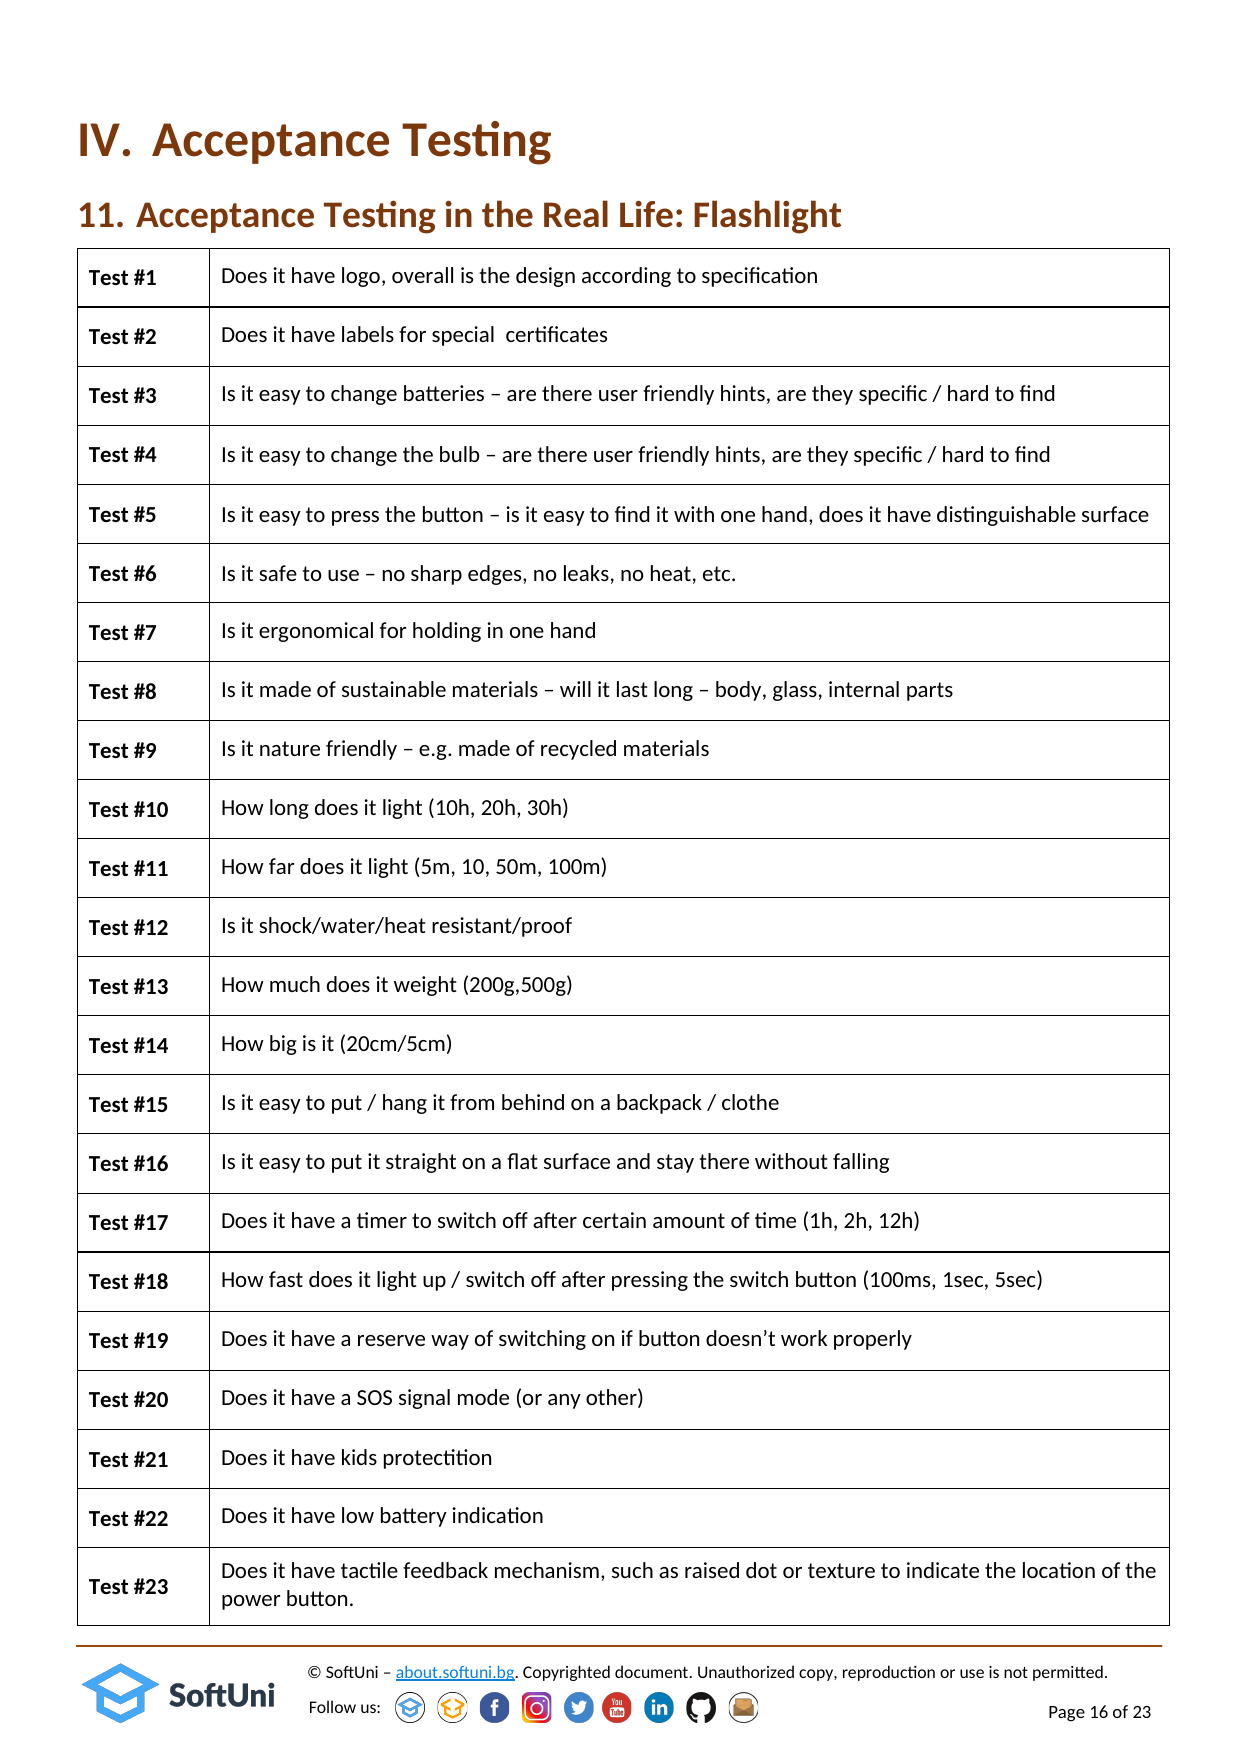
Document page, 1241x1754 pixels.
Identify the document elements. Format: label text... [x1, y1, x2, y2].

picture [395, 1692, 425, 1723]
table_cell Is it easy to press the button – is it easy to find it with one hand, does it have distinguishable surface [210, 485, 1169, 543]
table_cell How much does it weight (200g,500g) [210, 957, 1169, 1015]
table_cell Does it have tactile feedback mechanism, such as raised dot or texture to indicate the location of the power button. [210, 1548, 1169, 1625]
table_cell Test #15 [78, 1075, 209, 1133]
picture [522, 1692, 552, 1723]
table_cell Test #18 [78, 1253, 209, 1311]
picture [644, 1692, 653, 1701]
table_cell Is it easy to change the bulb – are there user friendly hints, are they specific / hard to find [210, 426, 1169, 484]
table_cell Test #2 [78, 308, 209, 366]
picture [479, 1692, 510, 1723]
table_cell Test #20 [78, 1371, 209, 1429]
table_cell Does it have a SOS signal mode (or any other) [210, 1371, 1169, 1429]
table_cell Is it easy to put / hang it from behind on a backpack / clothe [210, 1075, 1169, 1133]
picture [75, 1658, 281, 1729]
table_cell Is it easy to change batteries – are there user friendly hints, are they specific / hard to find [210, 367, 1169, 424]
table_cell How long does it light (10h, 20h, 30h) [210, 780, 1169, 838]
table_cell Is it made of sustainable materials – will it last long – body, glass, internal parts [210, 662, 1169, 720]
picture [665, 1714, 674, 1723]
table_cell How big is it (20cm/5cm) [210, 1016, 1169, 1074]
picture [437, 1692, 468, 1723]
table_cell Is it safe to use – no sharp edges, no leaks, no heat, etc. [210, 544, 1169, 602]
table_cell Is it easy to put it straight on a flat surface and stay there without falling [210, 1134, 1169, 1192]
picture [665, 1692, 674, 1701]
table_cell Test #12 [78, 898, 209, 956]
table_cell Test #10 [78, 780, 209, 838]
subtitle Acceptance Testing in the Real Life: Flashlight [77, 191, 1163, 236]
table_cell Test #11 [78, 839, 209, 897]
table_cell Test #14 [78, 1016, 209, 1074]
table_cell Does it have a reserve way of switching on if button doesn’t work properly [210, 1312, 1169, 1369]
table_cell Is it shock/water/heat resistant/proof [210, 898, 1169, 956]
picture [728, 1692, 759, 1723]
table_cell Is it nature friendly – e.g. made of recycled materials [210, 721, 1169, 779]
table_header Test #1 [78, 249, 209, 306]
table_cell Test #23 [78, 1548, 209, 1625]
table_header Does it have logo, overall is the design according to specification [210, 249, 1169, 306]
table_cell How fast does it light up / switch off after pressing the switch button (100ms, 1sec, 5sec) [210, 1253, 1169, 1311]
table_cell Test #5 [78, 485, 209, 543]
table_cell Is it ergonomical for holding in one hand [210, 603, 1169, 661]
table_cell Test #16 [78, 1134, 209, 1192]
table_cell Test #17 [78, 1194, 209, 1251]
picture [564, 1692, 594, 1723]
picture [658, 1705, 667, 1714]
table_cell Test #19 [78, 1312, 209, 1369]
picture [644, 1714, 653, 1723]
table_cell Test #22 [78, 1489, 209, 1547]
table_cell How far does it light (5m, 10, 50m, 100m) [210, 839, 1169, 897]
table_cell Test #7 [78, 603, 209, 661]
picture [686, 1692, 716, 1723]
table_cell Does it have labels for special certificates [210, 308, 1169, 366]
table_cell Test #21 [78, 1430, 209, 1488]
picture [602, 1692, 632, 1723]
text Acceptance Testing [133, 108, 1163, 169]
table_cell Test #8 [78, 662, 209, 720]
table_cell Test #4 [78, 426, 209, 484]
table_cell Test #6 [78, 544, 209, 602]
table_cell Does it have low battery indication [210, 1489, 1169, 1547]
table_cell Test #3 [78, 367, 209, 424]
table_cell Does it have kids protectition [210, 1430, 1169, 1488]
table_cell Test #9 [78, 721, 209, 779]
table_cell Does it have a timer to switch off after certain amount of time (1h, 2h, 12h) [210, 1194, 1169, 1251]
table_cell Test #13 [78, 957, 209, 1015]
